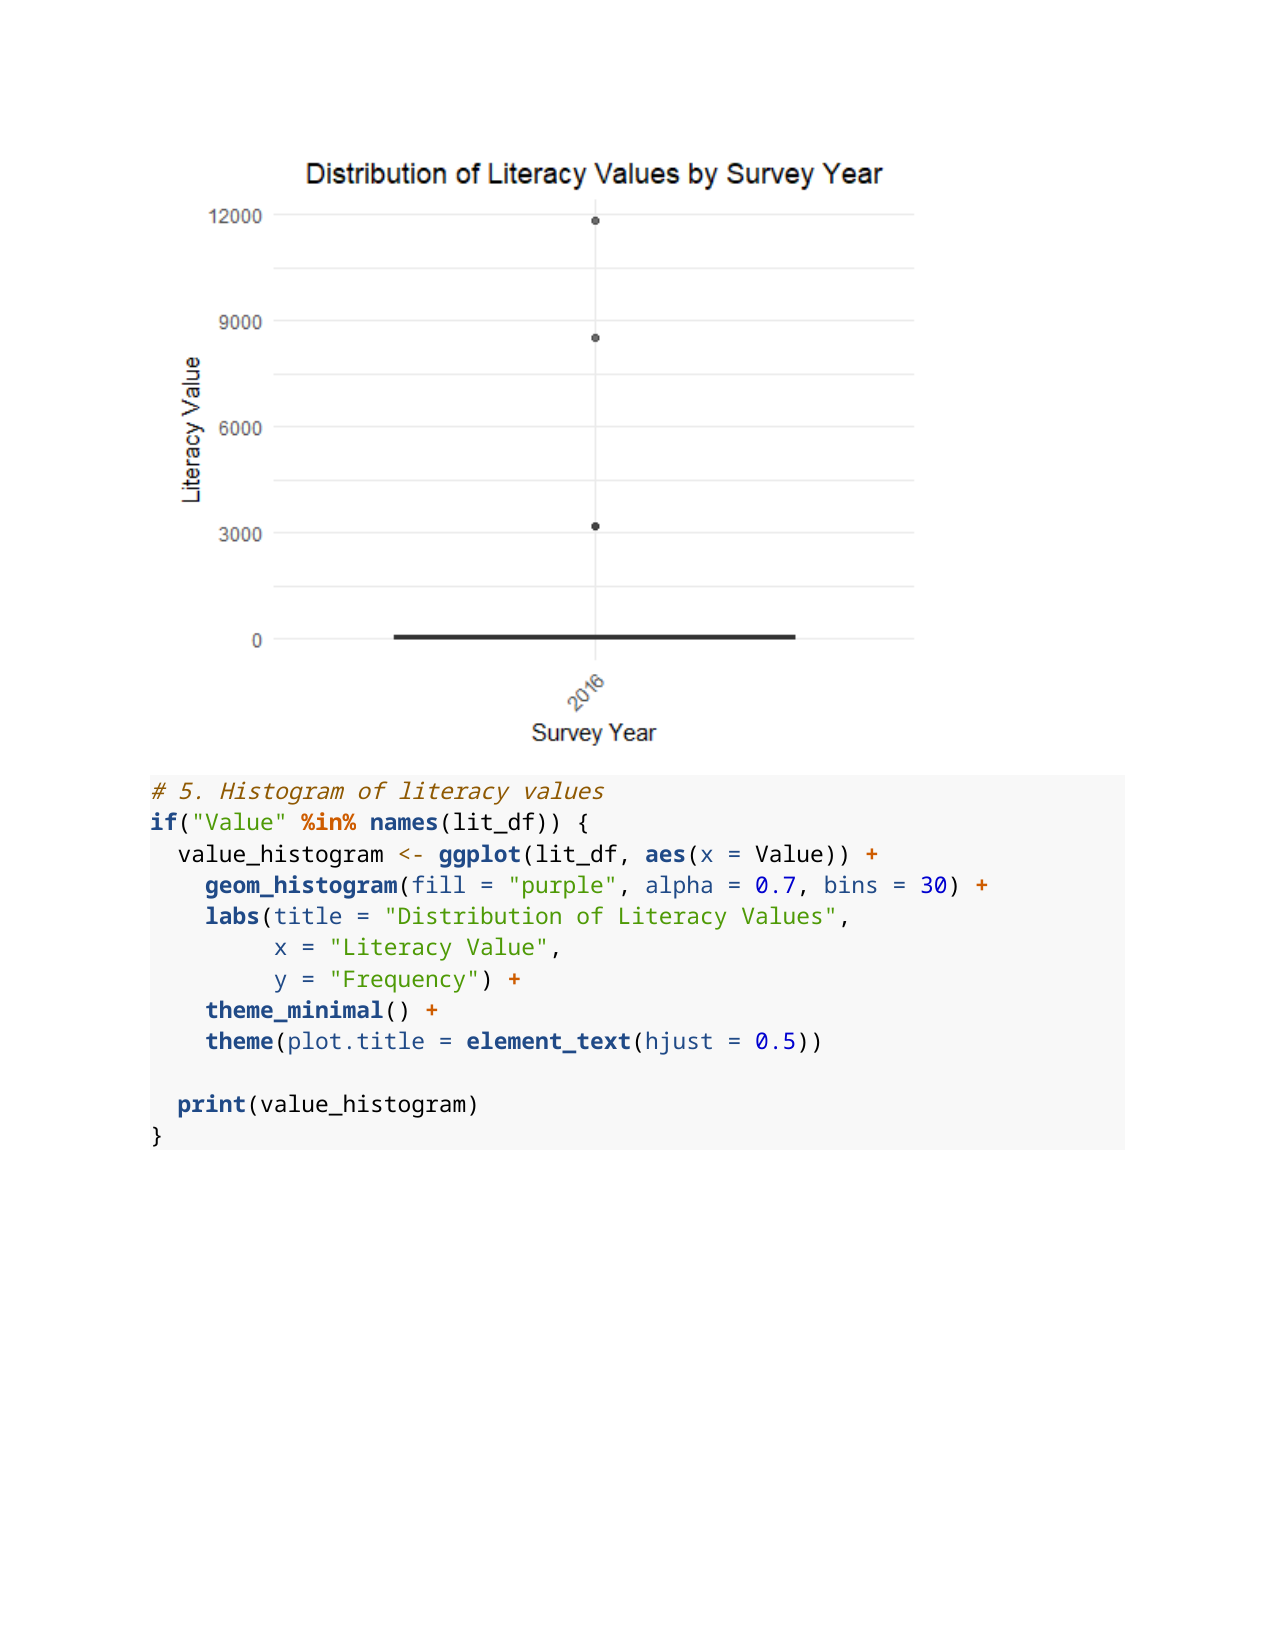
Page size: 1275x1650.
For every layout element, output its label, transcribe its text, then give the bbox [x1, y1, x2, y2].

picture [168, 150, 927, 757]
text # 5. Histogram of literacy values if("Value" %in% names(lit_df)) { value_histogram <- ggplot(lit_df, aes(x = Value)) + geom_histogram(fill = "purple", alpha = 0.7, bins = 30) + labs(title = "Distribution of Literacy Values", x = "Literacy Value", y = "Frequency") + theme_minimal() + theme(plot.title = element_text(hjust = 0.5)) print(value_histogram) } [150, 775, 1125, 1150]
